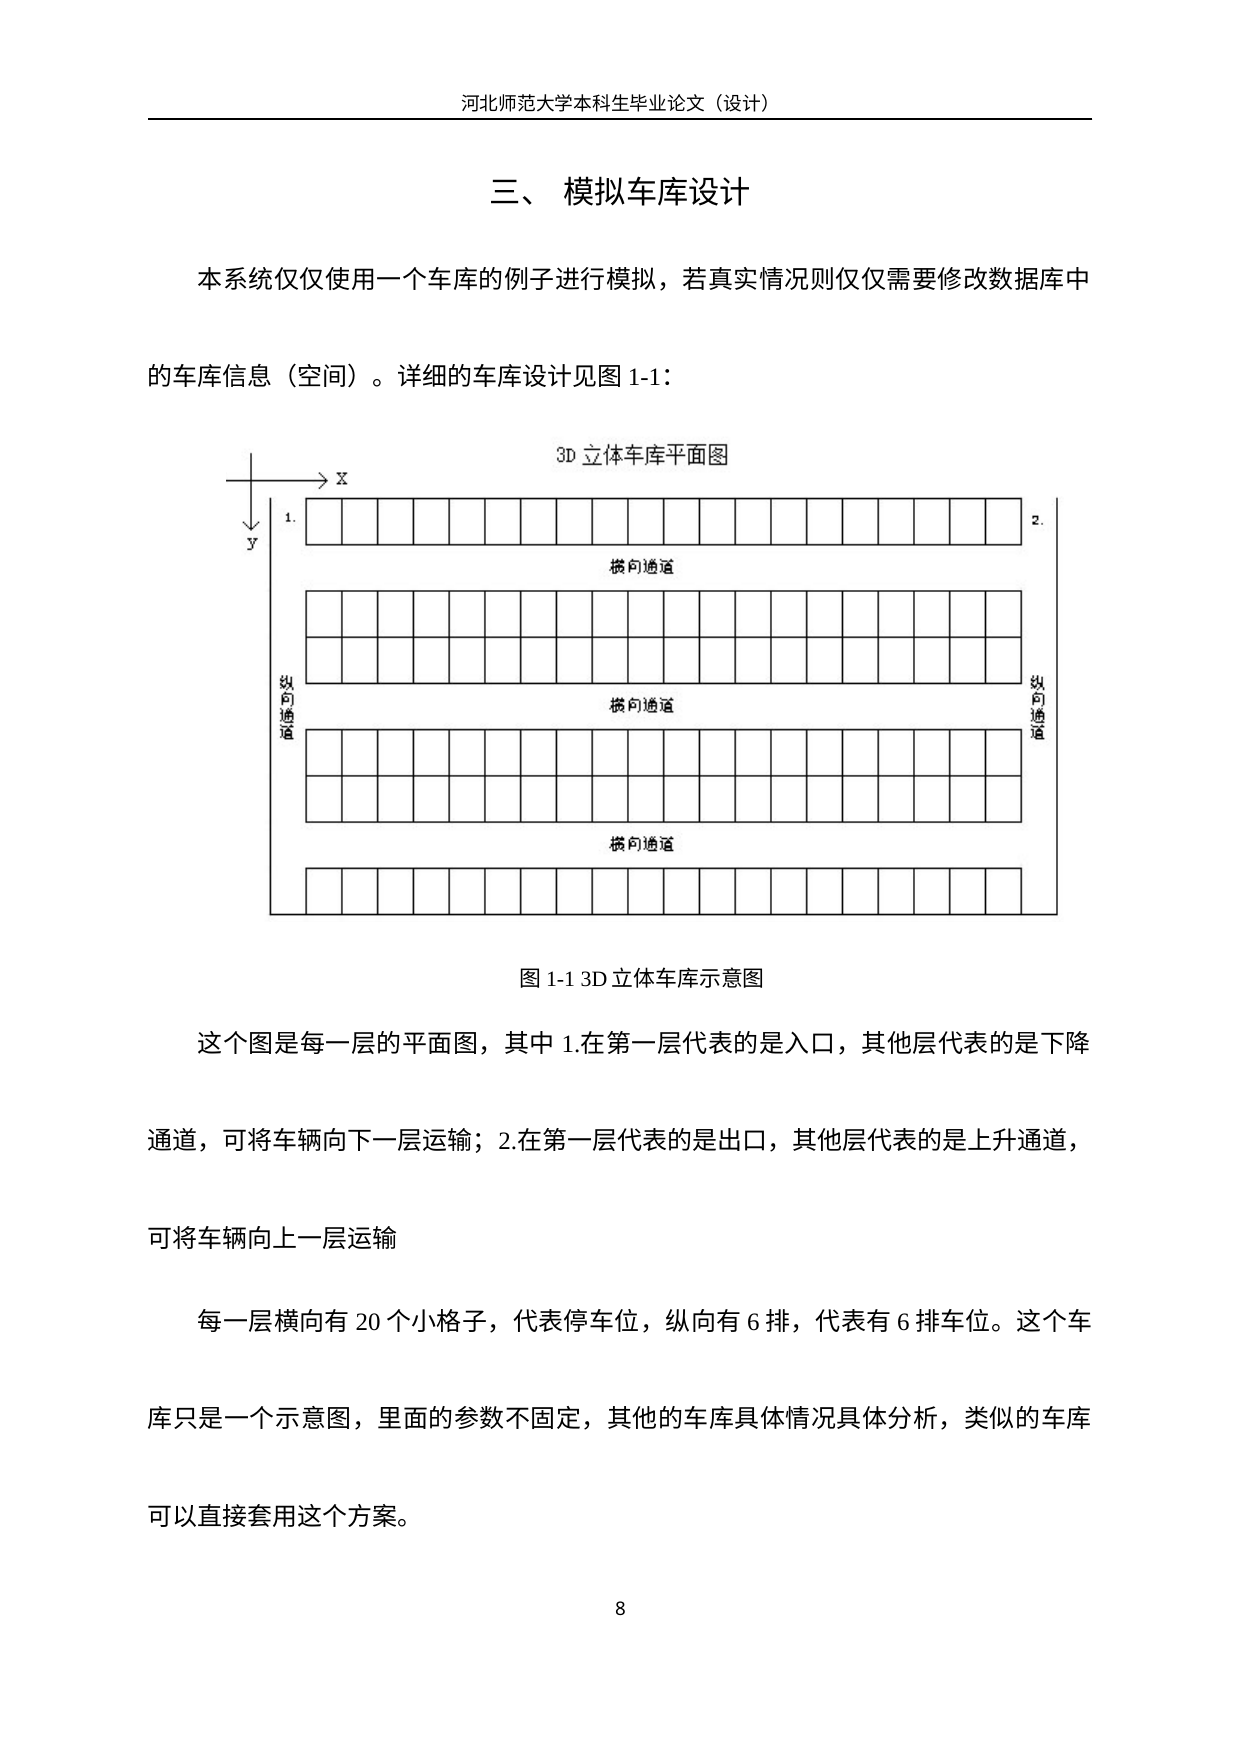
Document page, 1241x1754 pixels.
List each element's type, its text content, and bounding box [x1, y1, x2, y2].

text 这个图是每一层的平面图，其中1.在第一层代表的是入口，其他层代表的是下降通道，可将车辆向下一层运输；2.在第一层代表的是出口，其他层代表的是上升通道，可将车辆向上一层运输 [148, 1009, 1092, 1269]
subtitle 模拟车库设计 [148, 157, 1092, 222]
picture [226, 425, 1065, 922]
text 每一层横向有20个小格子，代表停车位，纵向有6排，代表有6排车位。这个车库只是一个示意图，里面的参数不固定，其他的车库具体情况具体分析，类似的车库可以直接套用这个方案。 [148, 1287, 1092, 1547]
text 本系统仅仅使用一个车库的例子进行模拟，若真实情况则仅仅需要修改数据库中的车库信息（空间）。详细的车库设计见图1-1： [148, 245, 1092, 407]
text 图1-1 3D立体车库示意图 [148, 960, 1092, 993]
